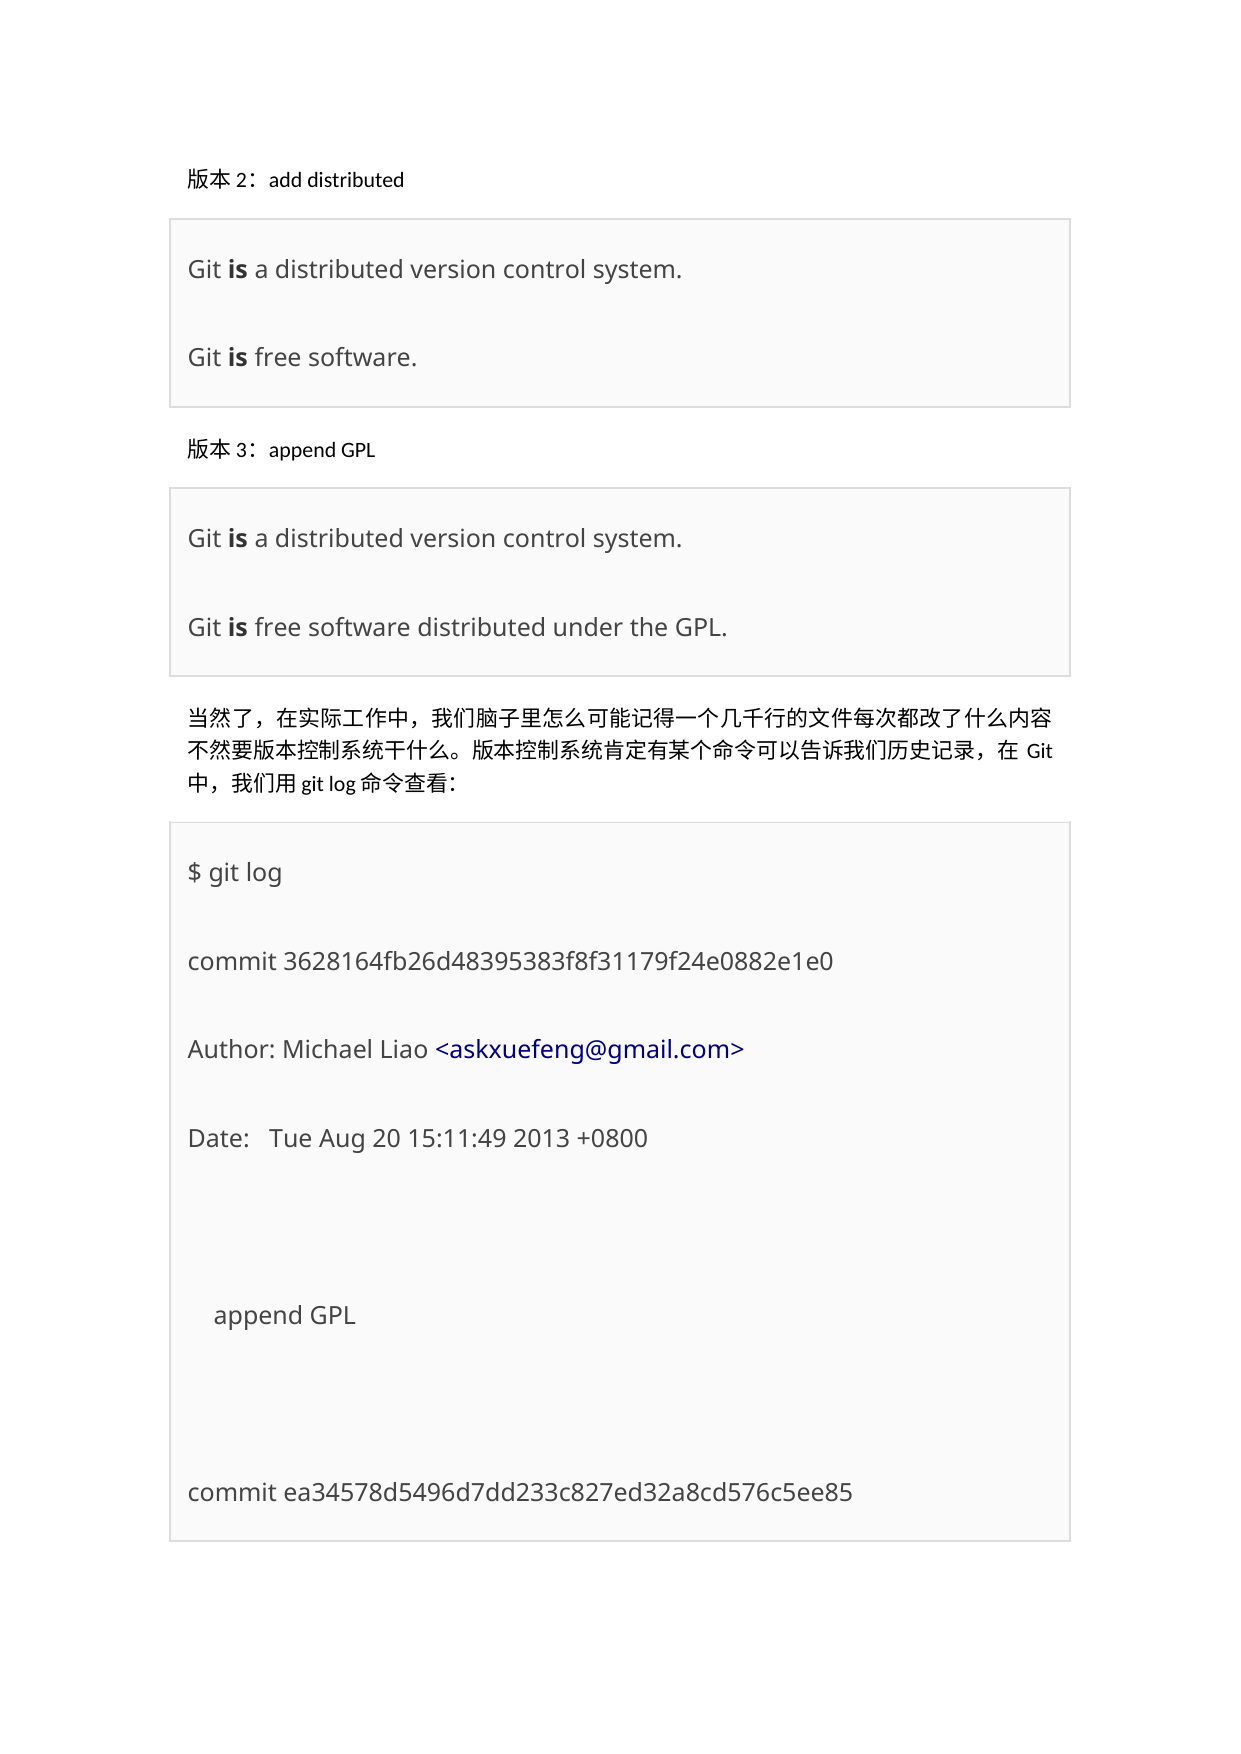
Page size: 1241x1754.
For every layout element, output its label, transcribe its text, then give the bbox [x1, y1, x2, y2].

text 版本3：append GPL [187, 431, 1053, 464]
text Date: Tue Aug 20 15:11:49 2013 +0800 [171, 1087, 1069, 1170]
text Author: Michael Liao <askxuefeng@gmail.com> [171, 998, 1069, 1082]
text commit 3628164fb26d48395383f8f31179f24e0882e1e0 [171, 910, 1069, 993]
text commit ea34578d5496d7dd233c827ed32a8cd576c5ee85 [171, 1441, 1069, 1540]
text Git is free software distributed under the GPL. [171, 576, 1069, 675]
text 版本2：add distributed [187, 162, 1053, 194]
text $ git log [171, 823, 1069, 905]
text Git is a distributed version control system. [171, 220, 1069, 301]
text Git is a distributed version control system. [171, 489, 1069, 570]
text Git is free software. [171, 306, 1069, 406]
text 当然了，在实际工作中，我们脑子里怎么可能记得一个几千行的文件每次都改了什么内容，不然要版本控制系统干什么。版本控制系统肯定有某个命令可以告诉我们历史记录，在Git中，我们用git log命令查看： [187, 701, 1053, 798]
text append GPL [171, 1264, 1069, 1347]
